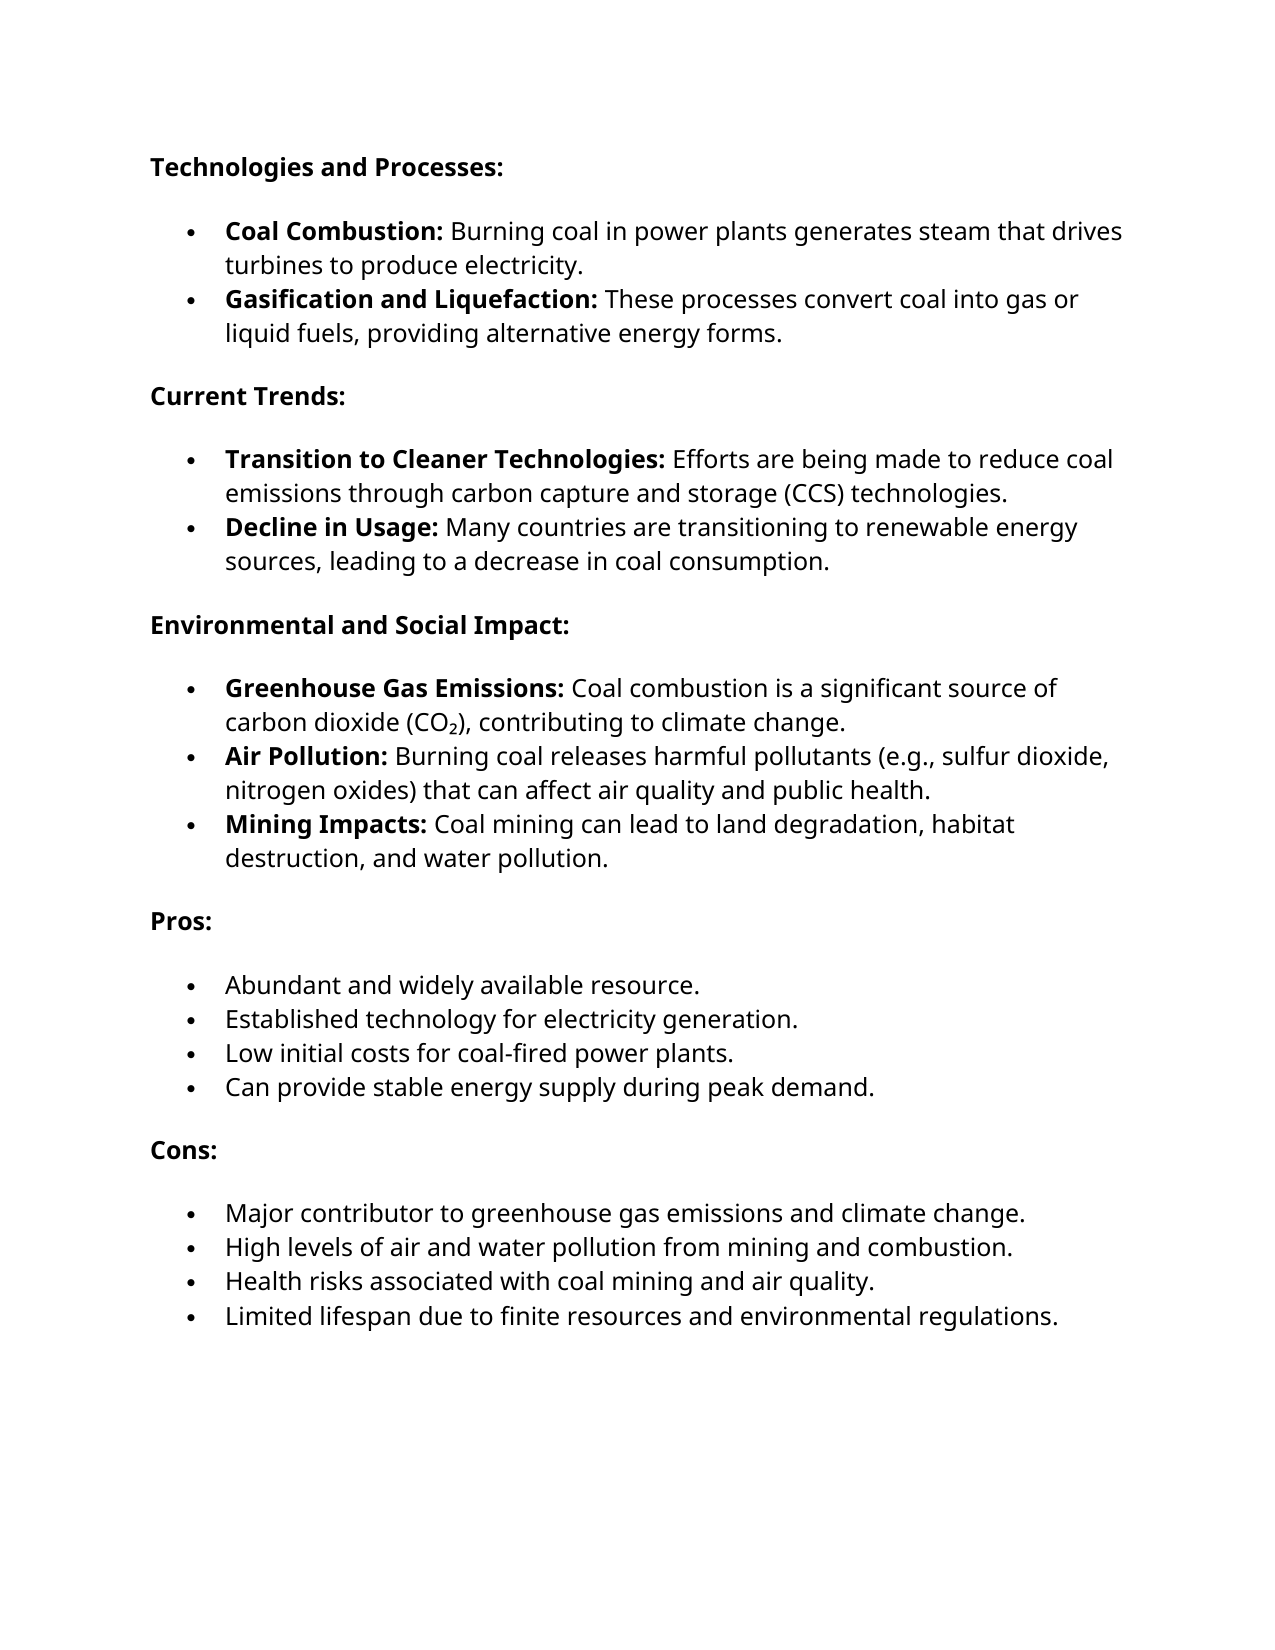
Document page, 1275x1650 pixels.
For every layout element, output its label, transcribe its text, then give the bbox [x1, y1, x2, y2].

text Technologies and Processes: [150, 150, 1125, 184]
list Transition to Cleaner Technologies: Efforts are being made to reduce coal emissions through carbon capture and storage (CCS) technologies. [187, 442, 1125, 510]
list Can provide stable energy supply during peak demand. [187, 1069, 1125, 1103]
list Air Pollution: Burning coal releases harmful pollutants (e.g., sulfur dioxide, nitrogen oxides) that can affect air quality and public health. [187, 739, 1125, 807]
list Gasification and Liquefaction: These processes convert coal into gas or liquid fuels, providing alternative energy forms. [187, 281, 1125, 349]
list Limited lifespan due to finite resources and environmental regulations. [187, 1298, 1125, 1332]
list Health risks associated with coal mining and air quality. [187, 1264, 1125, 1298]
list Coal Combustion: Burning coal in power plants generates steam that drives turbines to produce electricity. [187, 213, 1125, 281]
list Major contributor to greenhouse gas emissions and climate change. [187, 1196, 1125, 1230]
list Greenhouse Gas Emissions: Coal combustion is a significant source of carbon dioxide (CO₂), contributing to climate change. [187, 671, 1125, 739]
text Current Trends: [150, 379, 1125, 413]
list Established technology for electricity generation. [187, 1001, 1125, 1035]
text Environmental and Social Impact: [150, 607, 1125, 641]
list Mining Impacts: Coal mining can lead to land degradation, habitat destruction, and water pollution. [187, 807, 1125, 875]
list Abundant and widely available resource. [187, 967, 1125, 1001]
list High levels of air and water pollution from mining and combustion. [187, 1230, 1125, 1264]
text Cons: [150, 1133, 1125, 1167]
text Pros: [150, 904, 1125, 938]
list Decline in Usage: Many countries are transitioning to renewable energy sources, leading to a decrease in coal consumption. [187, 510, 1125, 578]
list Low initial costs for coal-fired power plants. [187, 1035, 1125, 1069]
